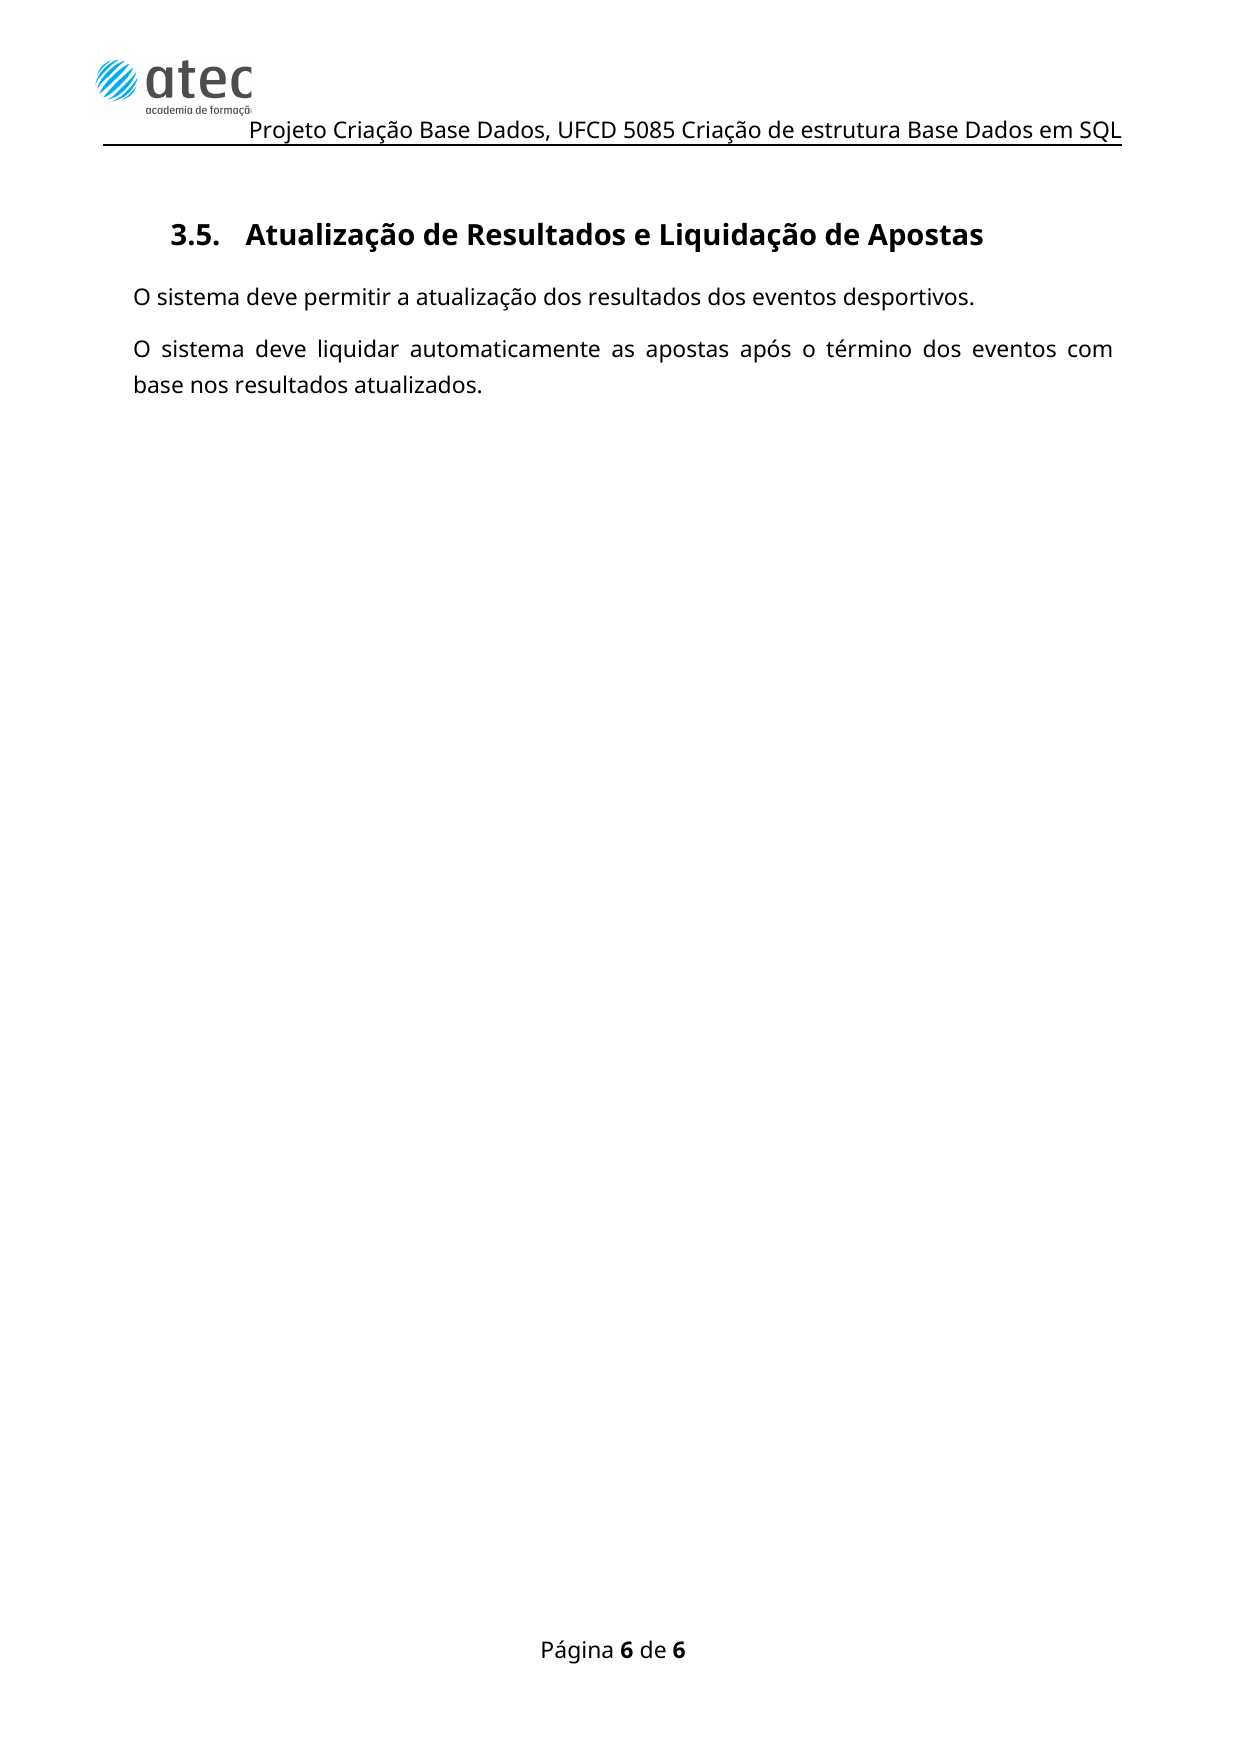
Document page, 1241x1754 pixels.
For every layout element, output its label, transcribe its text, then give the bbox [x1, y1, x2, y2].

text O sistema deve permitir a atualização dos resultados dos eventos desportivos. [133, 281, 1115, 312]
picture [103, 66, 112, 75]
subtitle Atualização de Resultados e Liquidação de Apostas [170, 214, 1122, 254]
text O sistema deve liquidar automaticamente as apostas após o término dos eventos com base nos resultados atualizados. [133, 333, 1115, 400]
picture [95, 60, 252, 116]
